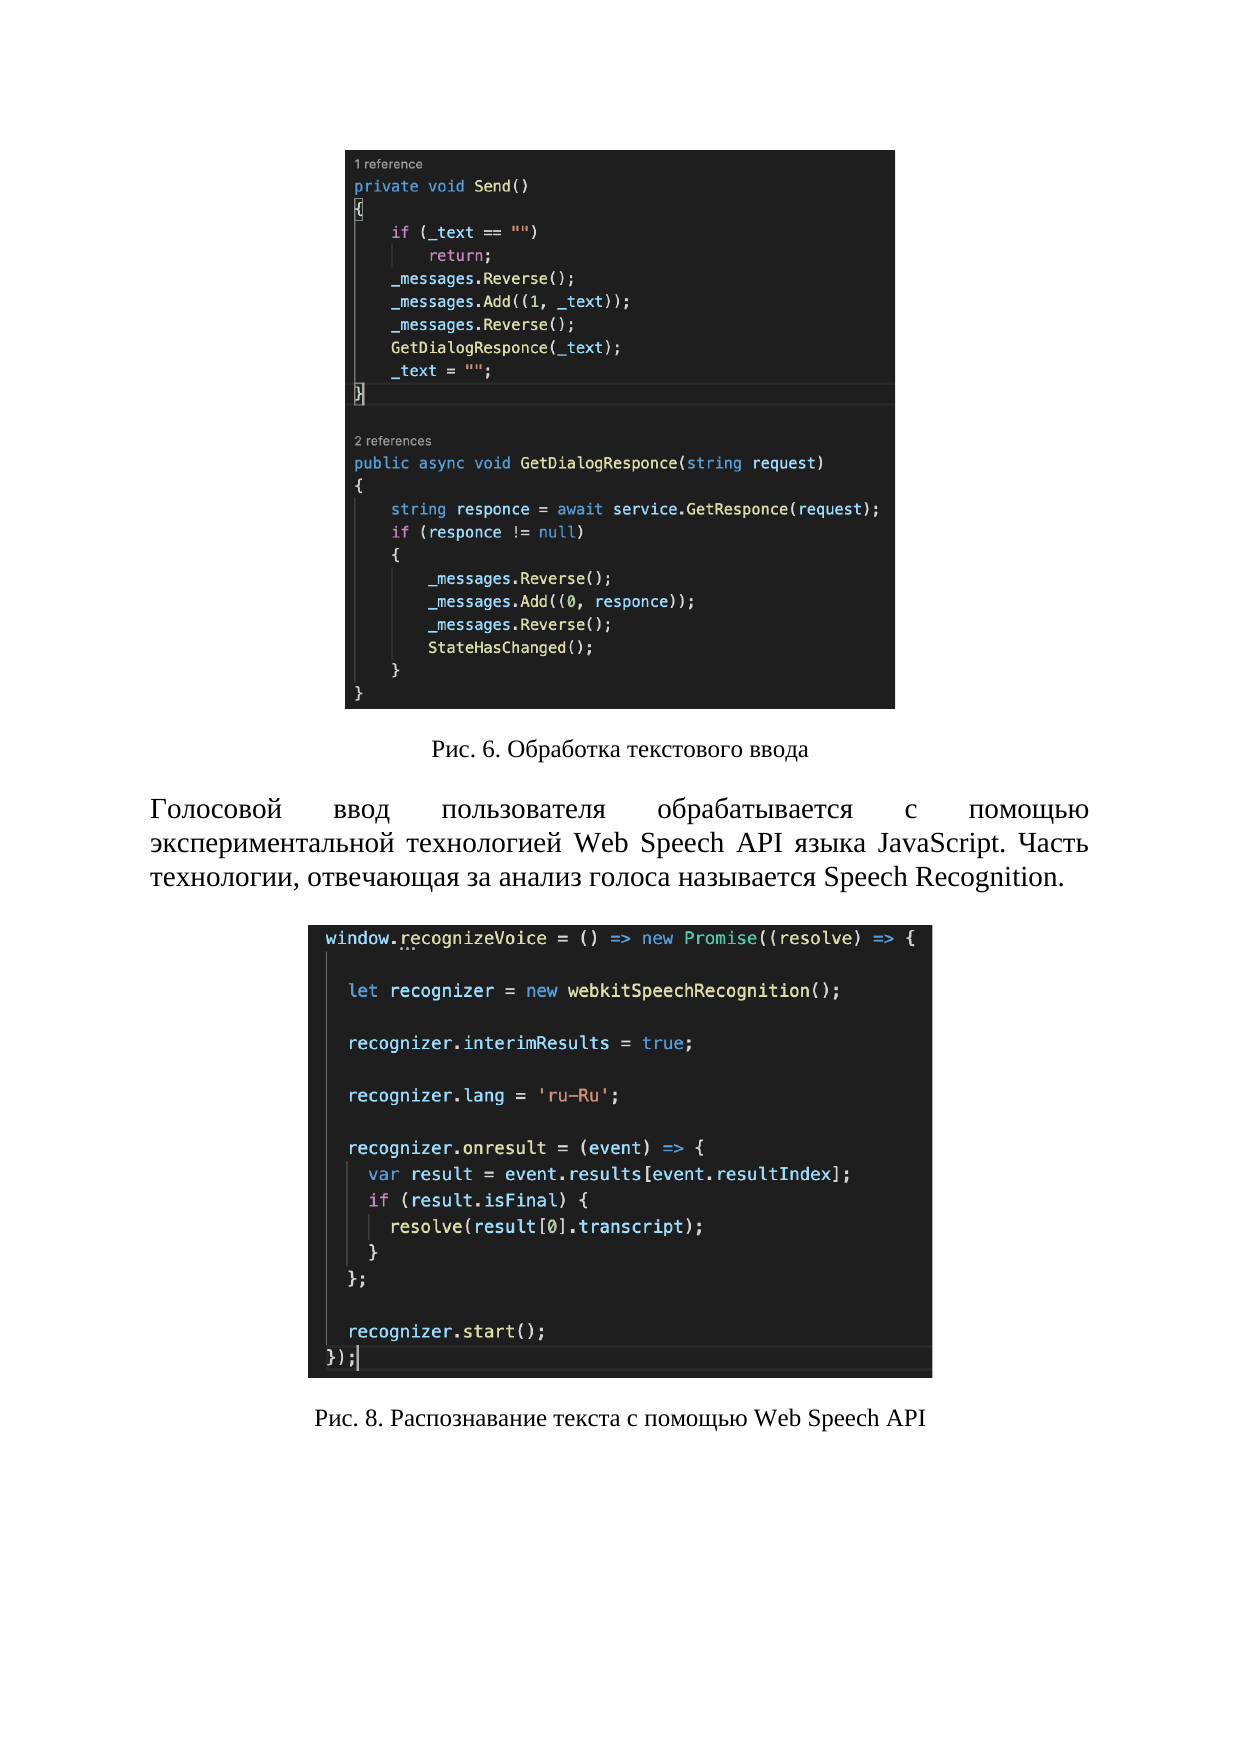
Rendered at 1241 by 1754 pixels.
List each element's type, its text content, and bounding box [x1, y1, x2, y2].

text Рис. 8. Распознавание текста с помощью Web Speech API [150, 1403, 1090, 1432]
picture [308, 925, 933, 1378]
picture [345, 150, 896, 709]
text Голосовой ввод пользователя обрабатывается с помощью экспериментальной технологией Web Speech API языка JavaScript. Часть технологии, отвечающая за анализ голоса называется Speech Recognition. [150, 792, 1090, 892]
text Рис. 6. Обработка текстового ввода [150, 734, 1090, 762]
